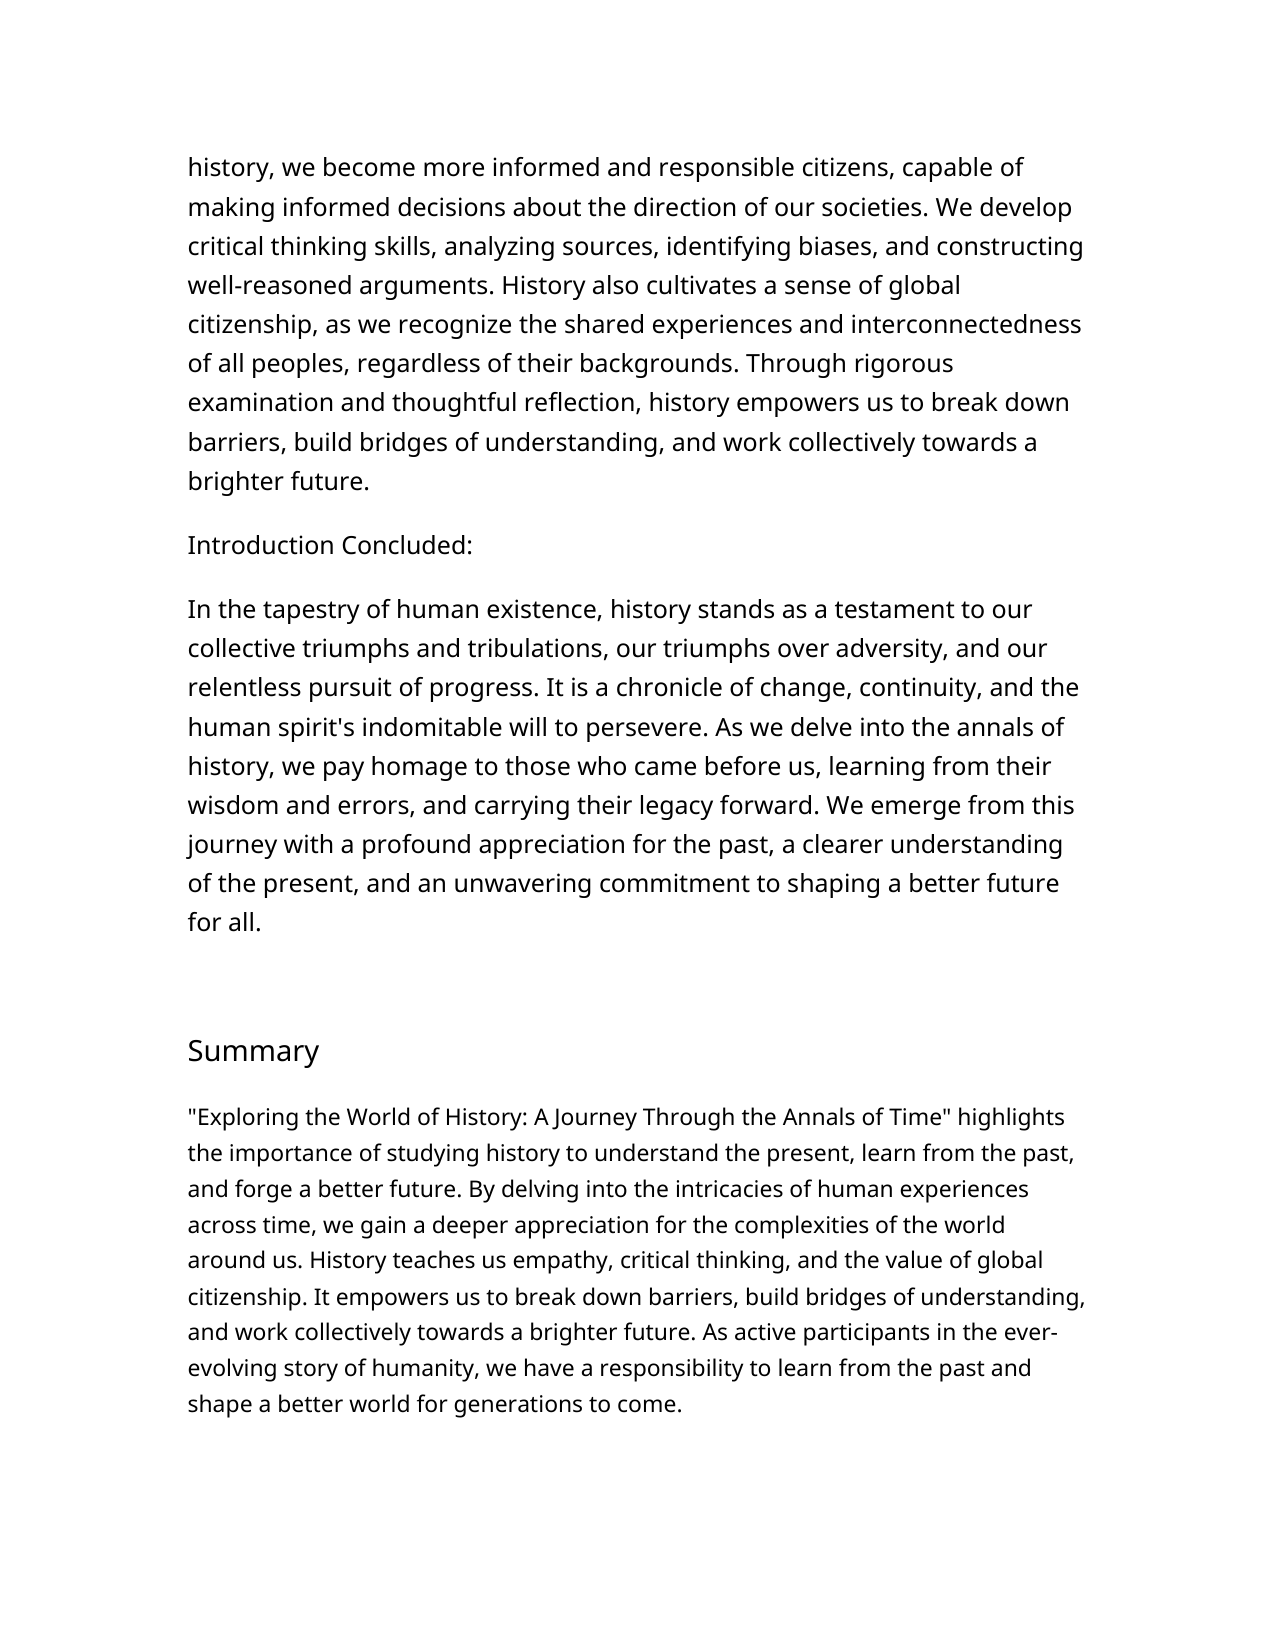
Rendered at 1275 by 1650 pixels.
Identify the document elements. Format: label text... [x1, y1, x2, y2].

text In the tapestry of human existence, history stands as a testament to our collective triumphs and tribulations, our triumphs over adversity, and our relentless pursuit of progress. It is a chronicle of change, continuity, and the human spirit's indomitable will to persevere. As we delve into the annals of history, we pay homage to those who came before us, learning from their wisdom and errors, and carrying their legacy forward. We emerge from this journey with a profound appreciation for the past, a clearer understanding of the present, and an unwavering commitment to shaping a better future for all. [187, 592, 1087, 939]
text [187, 150, 1087, 497]
text Summary [187, 1030, 1087, 1070]
text "Exploring the World of History: A Journey Through the Annals of Time" highlights the importance of studying history to understand the present, learn from the past, and forge a better future. By delving into the intricacies of human experiences across time, we gain a deeper appreciation for the complexities of the world around us. History teaches us empathy, critical thinking, and the value of global citizenship. It empowers us to break down barriers, build bridges of understanding, and work collectively towards a brighter future. As active participants in the ever-evolving story of humanity, we have a responsibility to learn from the past and shape a better world for generations to come. [187, 1101, 1087, 1419]
text Introduction Concluded: [187, 527, 1087, 562]
